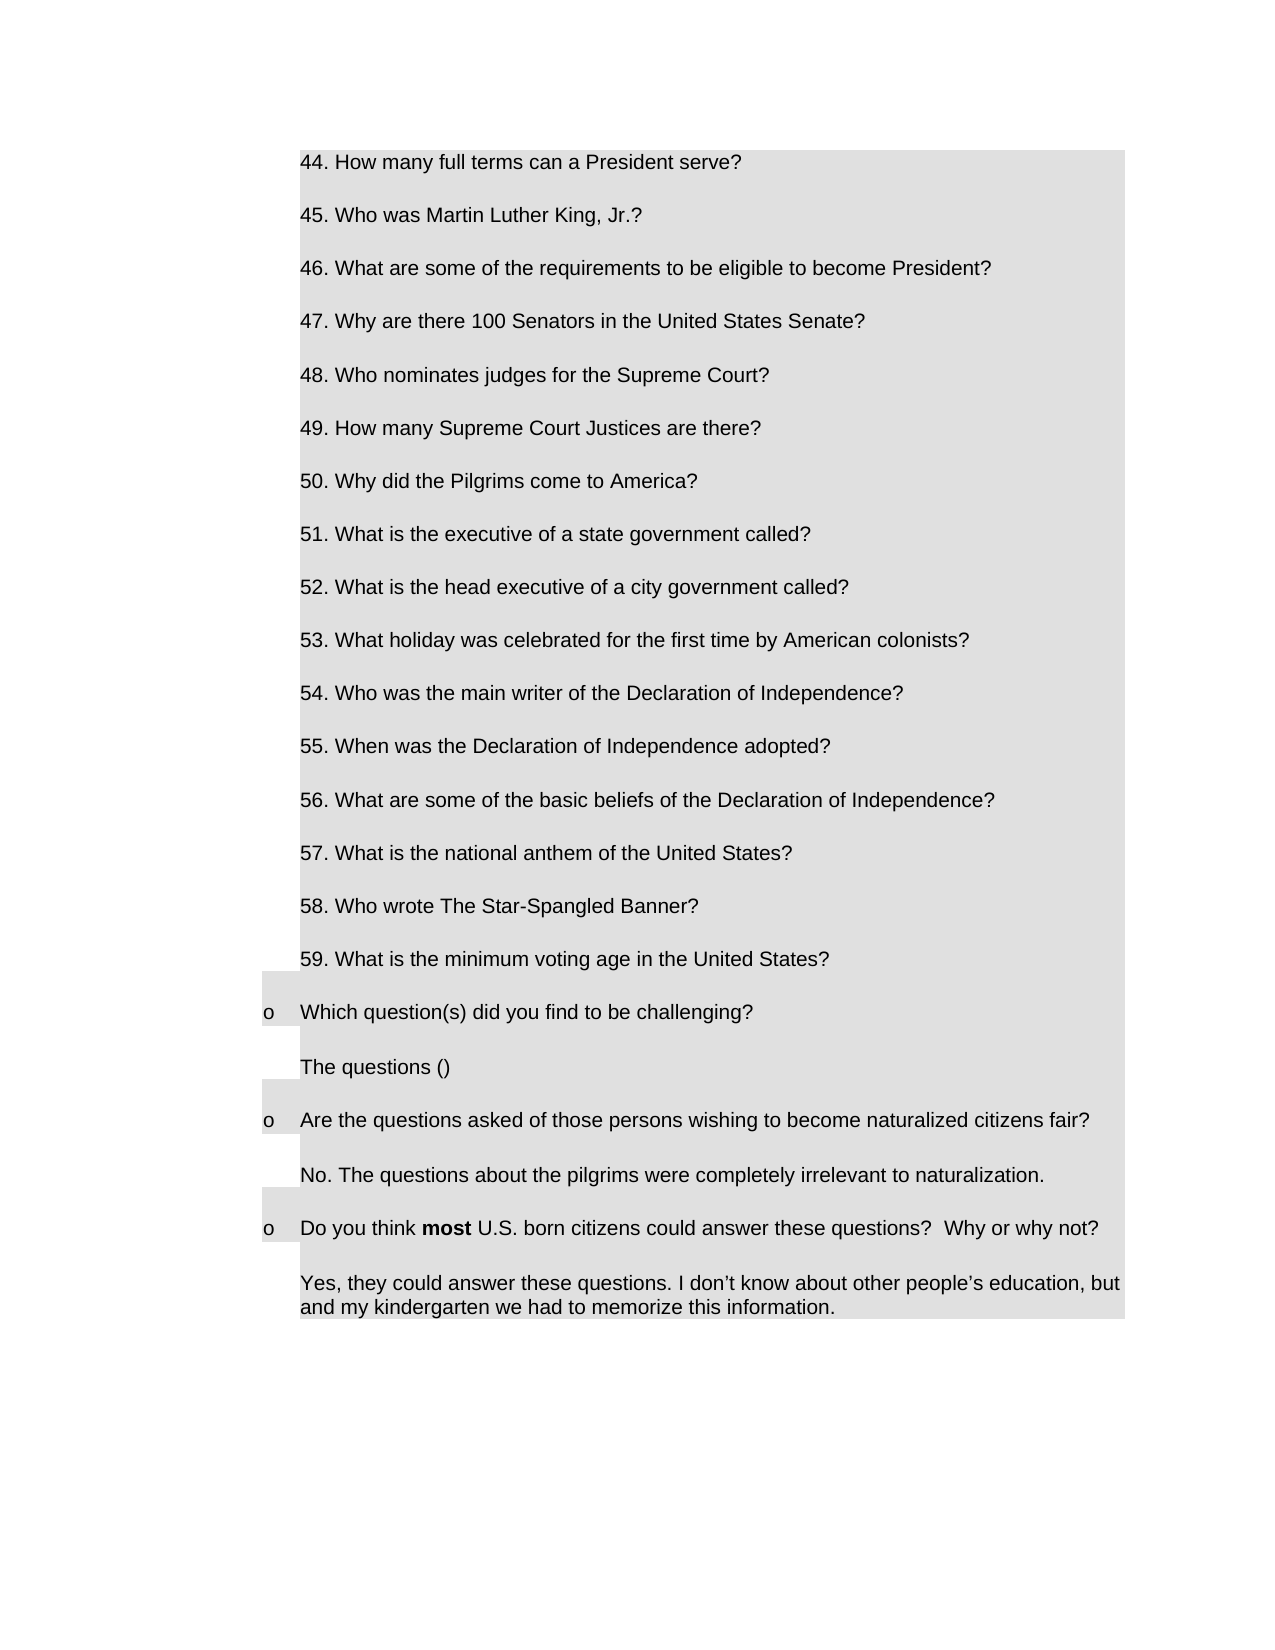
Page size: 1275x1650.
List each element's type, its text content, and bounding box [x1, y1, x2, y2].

text Yes, they could answer these questions. I don’t know about other people’s education, but and my kindergarten we had to memorize this information. [300, 1271, 1125, 1319]
text 48. Who nominates judges for the Supreme Court? [300, 362, 1125, 386]
text 49. How many Supreme Court Justices are there? [300, 416, 1125, 439]
text 59. What is the minimum voting age in the United States? [300, 947, 1125, 971]
text 51. What is the executive of a state government called? [300, 522, 1125, 546]
text 56. What are some of the basic beliefs of the Declaration of Independence? [300, 787, 1125, 811]
text 53. What holiday was celebrated for the ﬁrst time by American colonists? [300, 628, 1125, 652]
list Do you think most U.S. born citizens could answer these questions? Why or why not? [262, 1216, 1125, 1242]
text 52. What is the head executive of a city government called? [300, 575, 1125, 599]
text 46. What are some of the requirements to be eligible to become President? [300, 256, 1125, 280]
text 45. Who was Martin Luther King, Jr.? [300, 203, 1125, 227]
list Are the questions asked of those persons wishing to become naturalized citizens fair? [262, 1108, 1125, 1134]
text No. The questions about the pilgrims were completely irrelevant to naturalization. [300, 1163, 1125, 1187]
text 44. How many full terms can a President serve? [300, 150, 1125, 174]
text 57. What is the national anthem of the United States? [300, 841, 1125, 864]
text 50. Why did the Pilgrims come to America? [300, 469, 1125, 493]
list Which question(s) did you find to be challenging? [262, 1000, 1125, 1026]
text The questions () [300, 1055, 1125, 1079]
text 47. Why are there 100 Senators in the United States Senate? [300, 309, 1125, 333]
text 54. Who was the main writer of the Declaration of Independence? [300, 681, 1125, 705]
text 55. When was the Declaration of Independence adopted? [300, 734, 1125, 758]
text 58. Who wrote The Star-Spangled Banner? [300, 894, 1125, 918]
